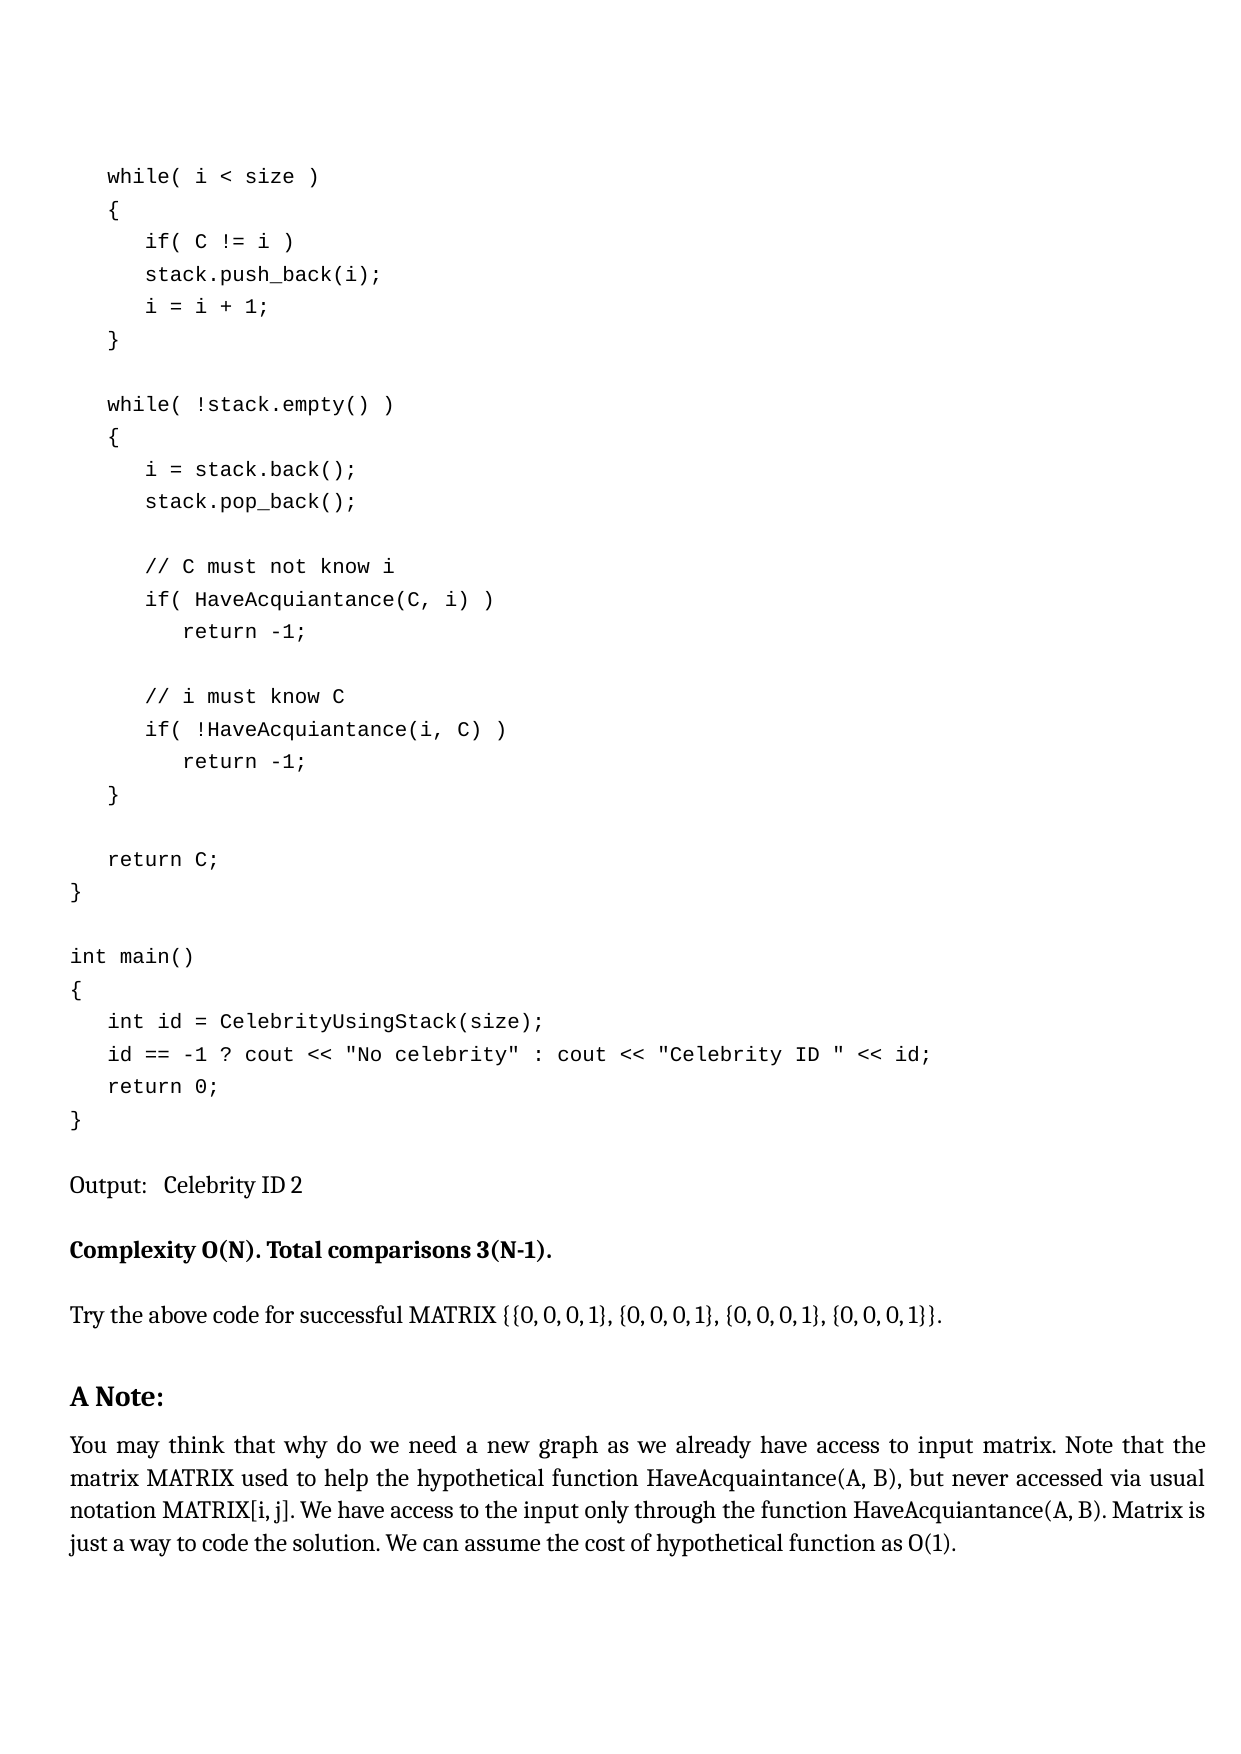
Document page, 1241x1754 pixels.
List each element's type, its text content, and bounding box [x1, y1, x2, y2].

text if( !HaveAcquiantance(i, C) ) [69, 714, 1207, 747]
text Complexity O(N). Total comparisons 3(N-1). [69, 1234, 1207, 1267]
text Output: Celebrity ID 2 [69, 1169, 1207, 1202]
text Try the above code for successful MATRIX {{0, 0, 0, 1}, {0, 0, 0, 1}, {0, 0, 0, 1}, {0, 0, 0, 1}}. [69, 1299, 1207, 1332]
text } [69, 779, 1207, 812]
text } [69, 877, 1207, 909]
text int id = CelebrityUsingStack(size); [69, 1007, 1207, 1039]
text { [69, 974, 1207, 1007]
text return -1; [69, 747, 1207, 779]
text return -1; [69, 617, 1207, 649]
text while( i < size ) [69, 162, 1207, 194]
text // C must not know i [69, 552, 1207, 584]
text if( C != i ) [69, 227, 1207, 259]
text id == -1 ? cout << "No celebrity" : cout << "Celebrity ID " << id; [69, 1039, 1207, 1072]
text i = stack.back(); [69, 454, 1207, 487]
text return C; [69, 844, 1207, 877]
text stack.push_back(i); [69, 259, 1207, 292]
text i = i + 1; [69, 292, 1207, 324]
text { [69, 194, 1207, 227]
text if( HaveAcquiantance(C, i) ) [69, 584, 1207, 617]
text } [69, 1104, 1207, 1137]
text while( !stack.empty() ) [69, 389, 1207, 422]
text { [69, 422, 1207, 454]
text stack.pop_back(); [69, 487, 1207, 519]
text return 0; [69, 1072, 1207, 1104]
text int main() [69, 942, 1207, 974]
text } [69, 324, 1207, 357]
text // i must know C [69, 682, 1207, 714]
text You may think that why do we need a new graph as we already have access to input matrix. Note that the matrix MATRIX used to help the hypothetical function HaveAcquaintance(A, B), but never accessed via usual notation MATRIX[i, j]. We have access to the input only through the function HaveAcquiantance(A, B). Matrix is just a way to code the solution. We can assume the cost of hypothetical function as O(1). [69, 1429, 1207, 1559]
text A Note: [69, 1364, 1207, 1429]
